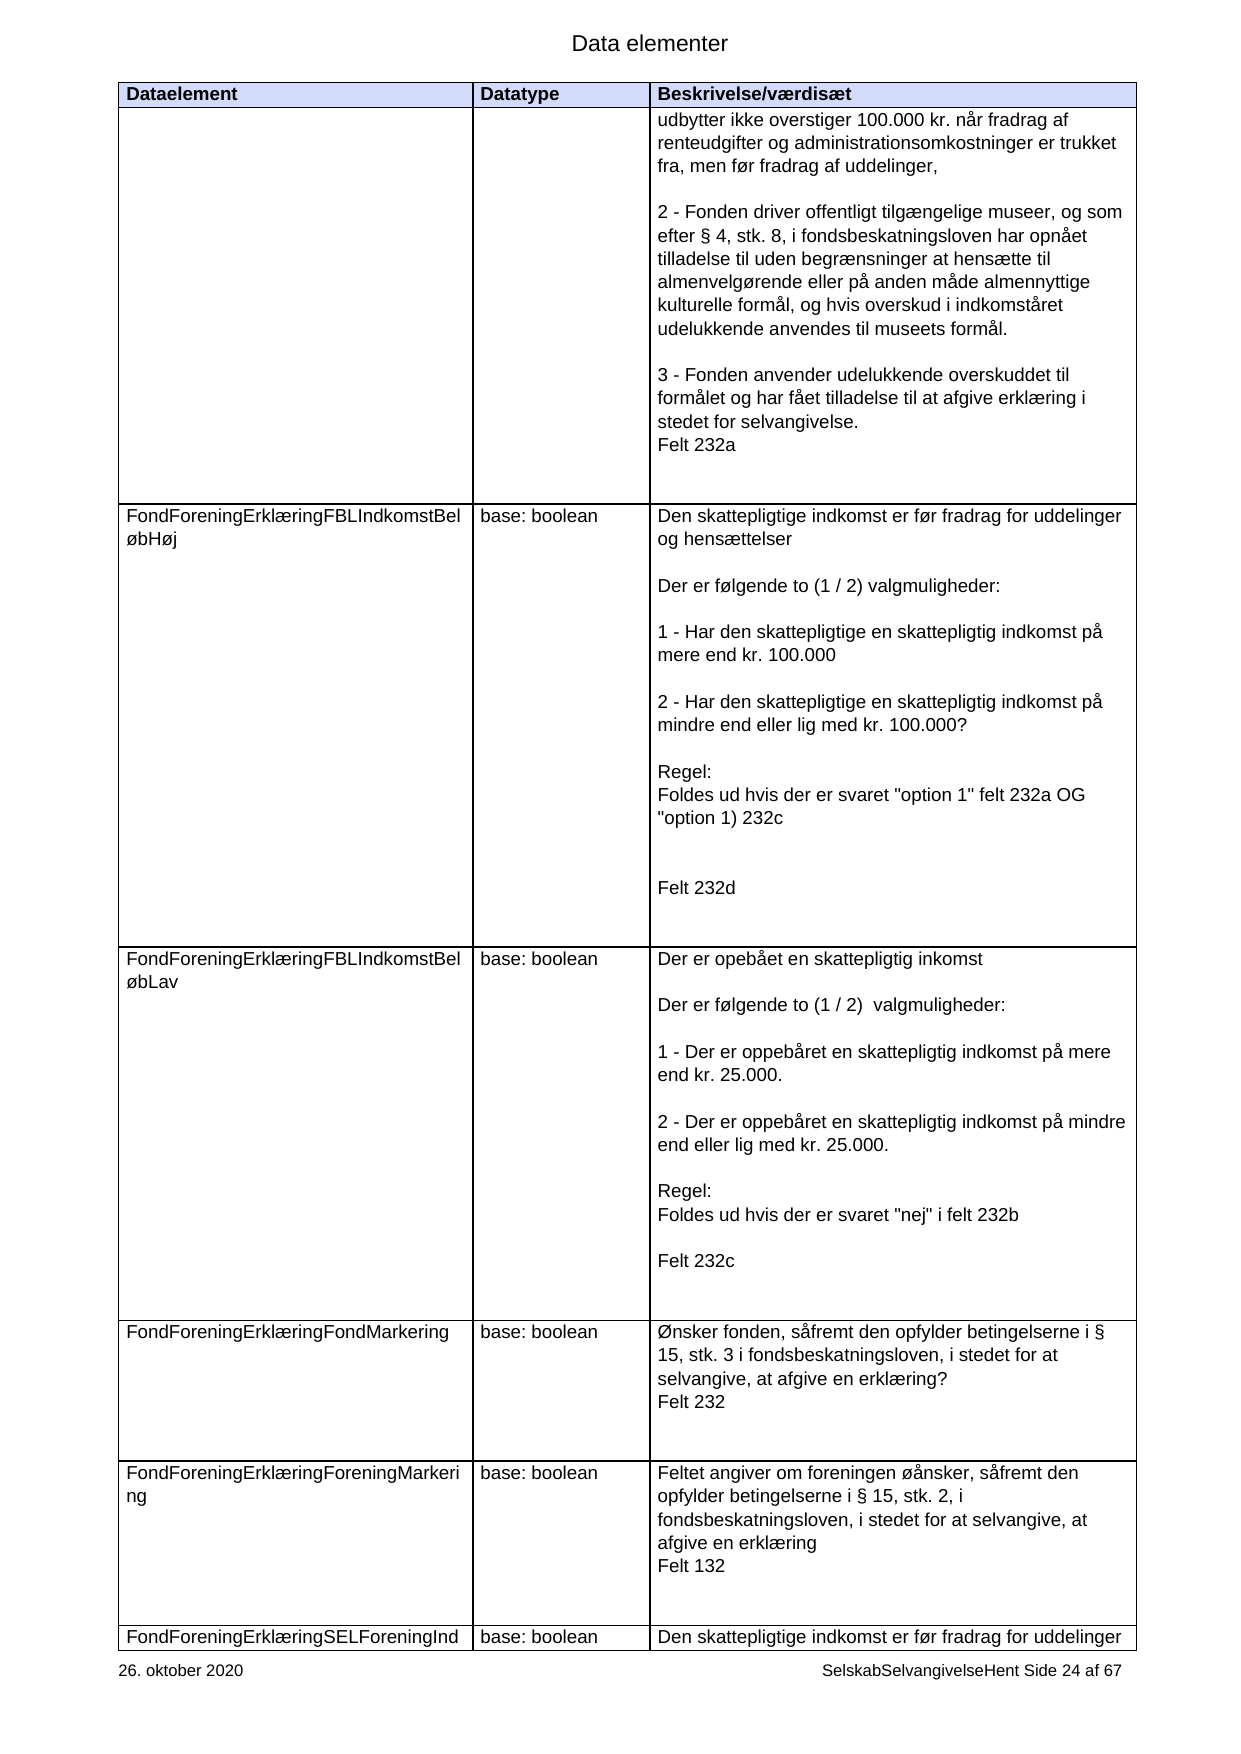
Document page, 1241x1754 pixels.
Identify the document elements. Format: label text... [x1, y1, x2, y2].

table_cell Feltet angiver om foreningen øånsker, såfremt den opfylder betingelserne i § 15, stk. 2, i fondsbeskatningsloven, i stedet for at selvangive, at afgive en erklæring Felt 132 [651, 1462, 1136, 1624]
table_cell base: boolean [474, 505, 649, 946]
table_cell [119, 108, 472, 503]
table_cell Der er opebået en skattepligtig inkomst Der er følgende to (1 / 2) valgmuligheder: 1 - Der er oppebåret en skattepligtig indkomst på mere end kr. 25.000. 2 - Der er oppebåret en skattepligtig indkomst på mindre end eller lig med kr. 25.000. Regel: Foldes ud hvis der er svaret "nej" i felt 232b Felt 232c [651, 948, 1136, 1319]
table_cell base: boolean [474, 1626, 649, 1650]
table_cell base: boolean [474, 1462, 649, 1624]
table_cell FondForeningErklæringFBLIndkomstBeløbLav [119, 948, 472, 1319]
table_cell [119, 1626, 472, 1650]
table_header Datatype [474, 83, 649, 107]
table_header Beskrivelse/værdisæt [651, 83, 1136, 107]
table_cell base: boolean [474, 1321, 649, 1460]
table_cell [651, 108, 1136, 503]
table_cell Den skattepligtige indkomst er før fradrag for uddelinger og hensættelser Der er følgende to (1 / 2) valgmuligheder: 1 - Har den skattepligtige en skattepligtig indkomst på mere end kr. 100.000 2 - Har den skattepligtige en skattepligtig indkomst på mindre end eller lig med kr. 100.000? Regel: Foldes ud hvis der er svaret "option 1" felt 232a OG "option 1) 232c Felt 232d [651, 505, 1136, 946]
table_cell FondForeningErklæringFBLIndkomstBeløbHøj [119, 505, 472, 946]
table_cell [651, 1626, 1136, 1650]
table_cell base: boolean [474, 948, 649, 1319]
table_header Dataelement [119, 83, 472, 107]
table_cell FondForeningErklæringFondMarkering [119, 1321, 472, 1460]
table_cell Ønsker fonden, såfremt den opfylder betingelserne i § 15, stk. 3 i fondsbeskatningsloven, i stedet for at selvangive, at afgive en erklæring? Felt 232 [651, 1321, 1136, 1460]
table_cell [474, 108, 649, 503]
table_cell FondForeningErklæringForeningMarkering [119, 1462, 472, 1624]
